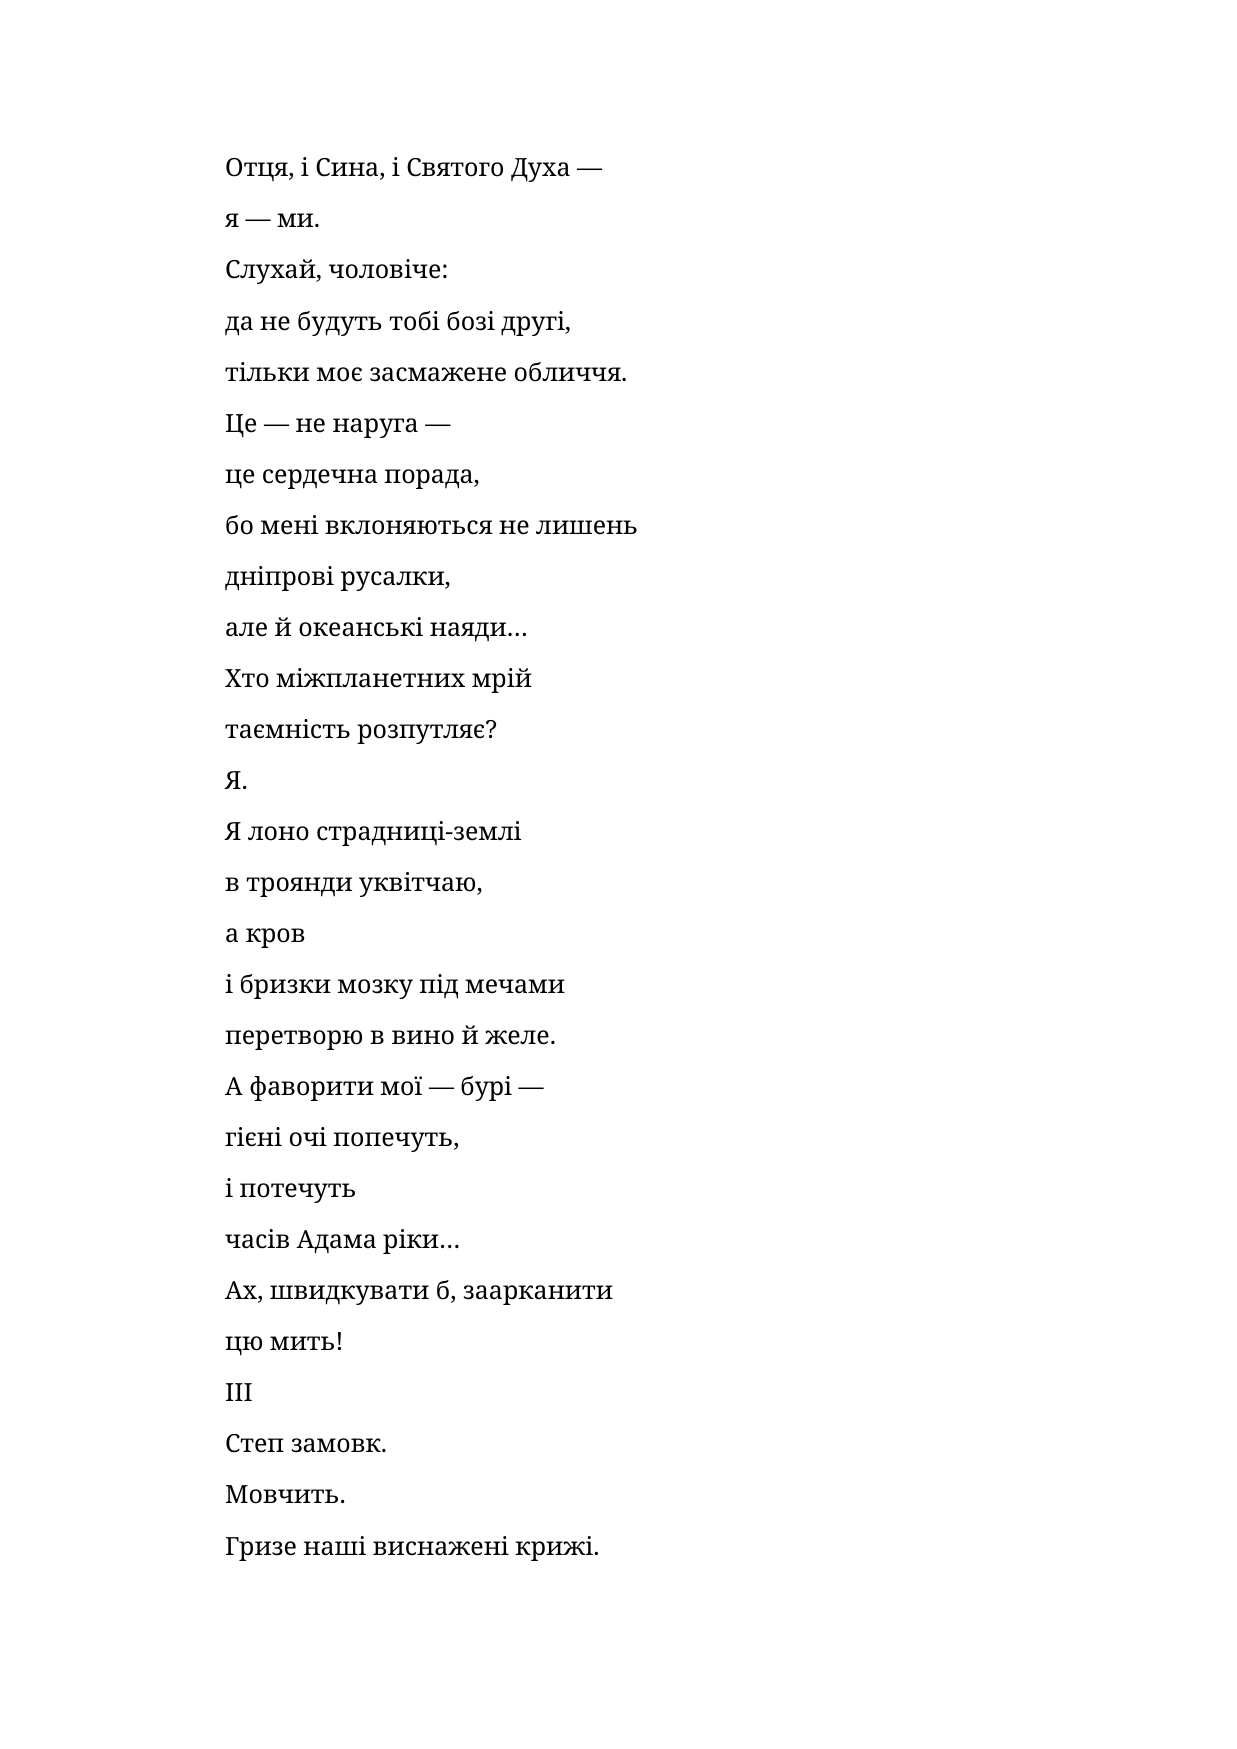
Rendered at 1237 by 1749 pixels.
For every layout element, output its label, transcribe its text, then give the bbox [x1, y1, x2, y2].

text і потечуть [150, 1171, 1086, 1205]
text Слухай, чоловіче: [150, 252, 1086, 286]
text гієні очі попечуть, [150, 1120, 1086, 1154]
text бо мені вклоняються не лишень [150, 507, 1086, 541]
text тільки моє засмажене обличчя. [150, 354, 1086, 388]
text але й океанські наяди… [150, 609, 1086, 643]
text Отця, і Сина, і Святого Духа — [150, 150, 1086, 184]
text Гризе наші виснажені крижі. [150, 1528, 1086, 1562]
text Ах, швидкувати б, заарканити [150, 1273, 1086, 1307]
text я — ми. [150, 201, 1086, 235]
text Я. [150, 762, 1086, 797]
text III [150, 1375, 1086, 1409]
text Степ замовк. [150, 1426, 1086, 1460]
text цю мить! [150, 1324, 1086, 1358]
text таємність розпутляє? [150, 711, 1086, 746]
text Це — не наруга — [150, 405, 1086, 439]
text да не будуть тобі бозі другі, [150, 303, 1086, 337]
text Я лоно страдниці-землі [150, 813, 1086, 848]
text часів Адама ріки… [150, 1222, 1086, 1256]
text перетворю в вино й желе. [150, 1018, 1086, 1052]
text Мовчить. [150, 1477, 1086, 1511]
text а кров [150, 916, 1086, 950]
text в троянди уквітчаю, [150, 864, 1086, 899]
text і бризки мозку під мечами [150, 967, 1086, 1001]
text це сердечна порада, [150, 456, 1086, 490]
text Хто міжпланетних мрій [150, 660, 1086, 694]
text дніпрові русалки, [150, 558, 1086, 592]
text А фаворити мої — бурі — [150, 1069, 1086, 1103]
